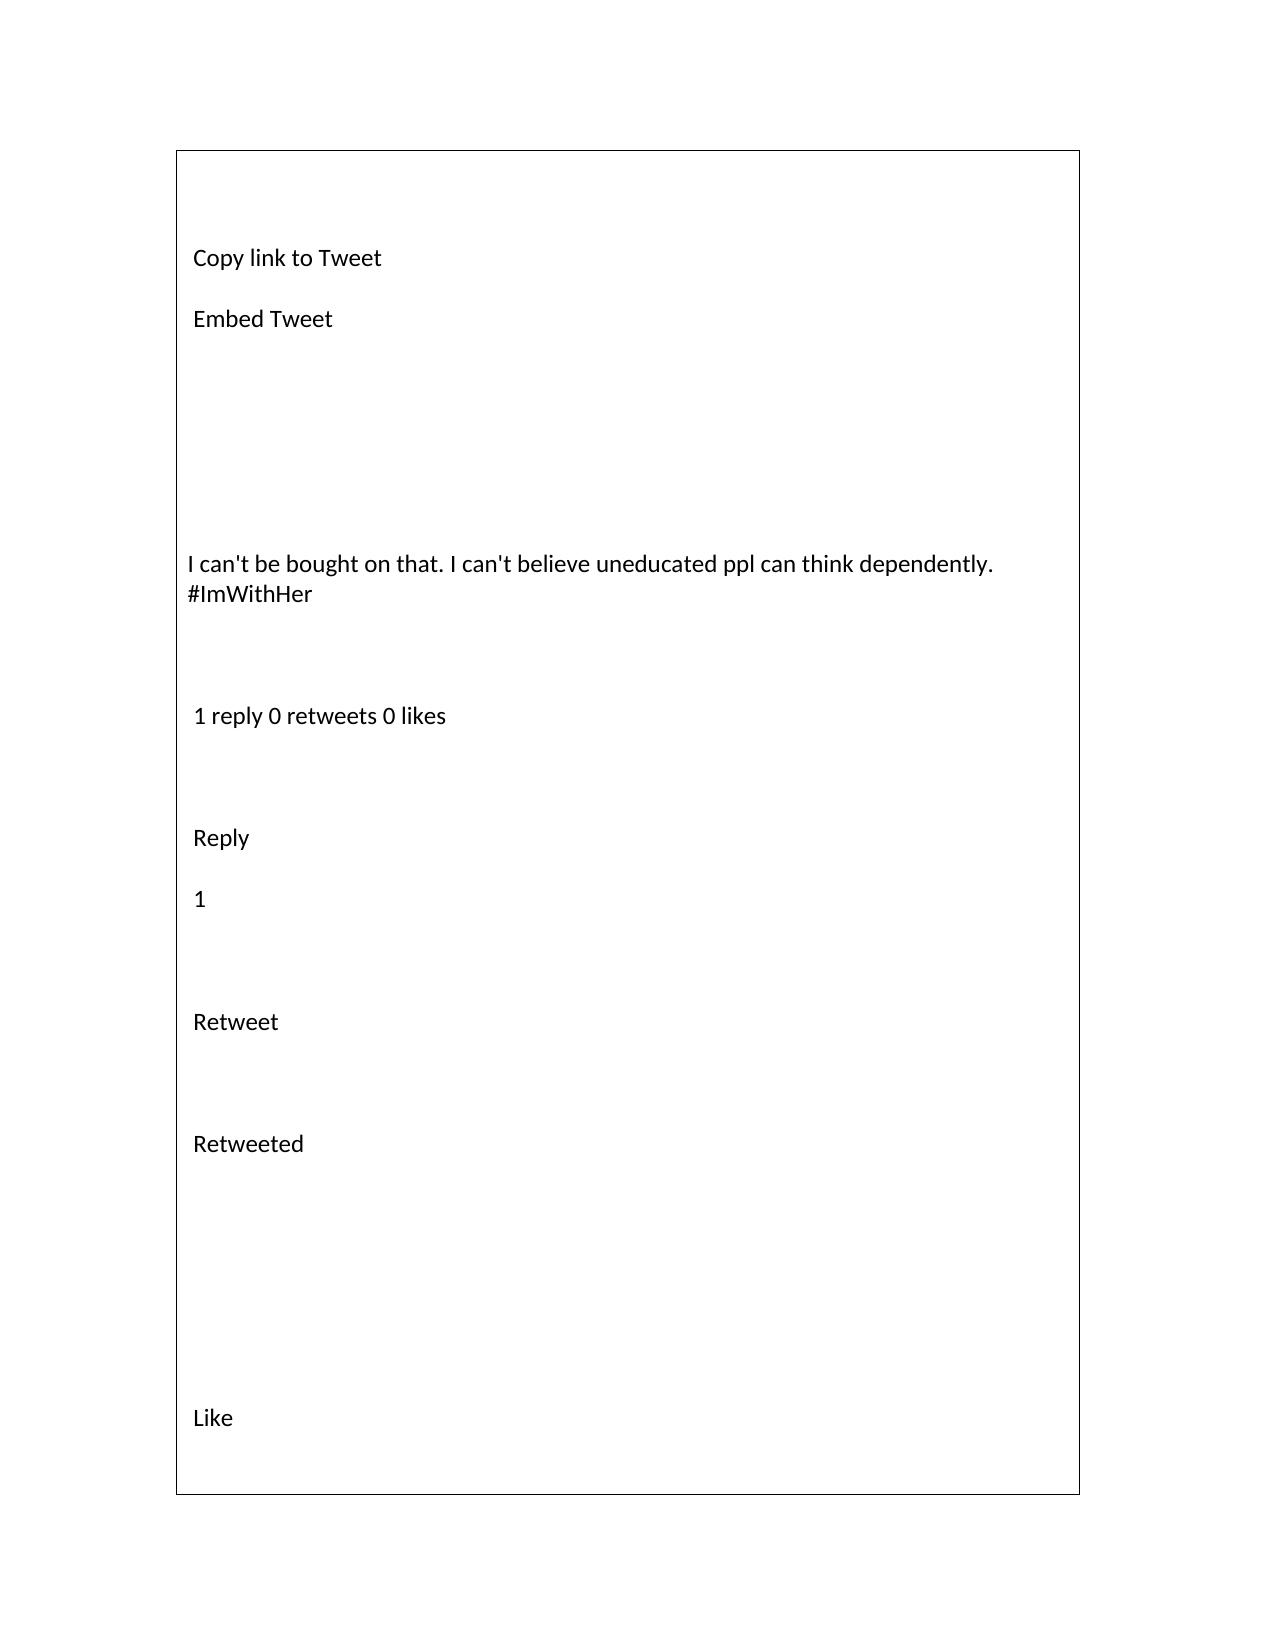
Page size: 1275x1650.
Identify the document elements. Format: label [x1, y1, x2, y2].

table_cell [177, 151, 1079, 1494]
